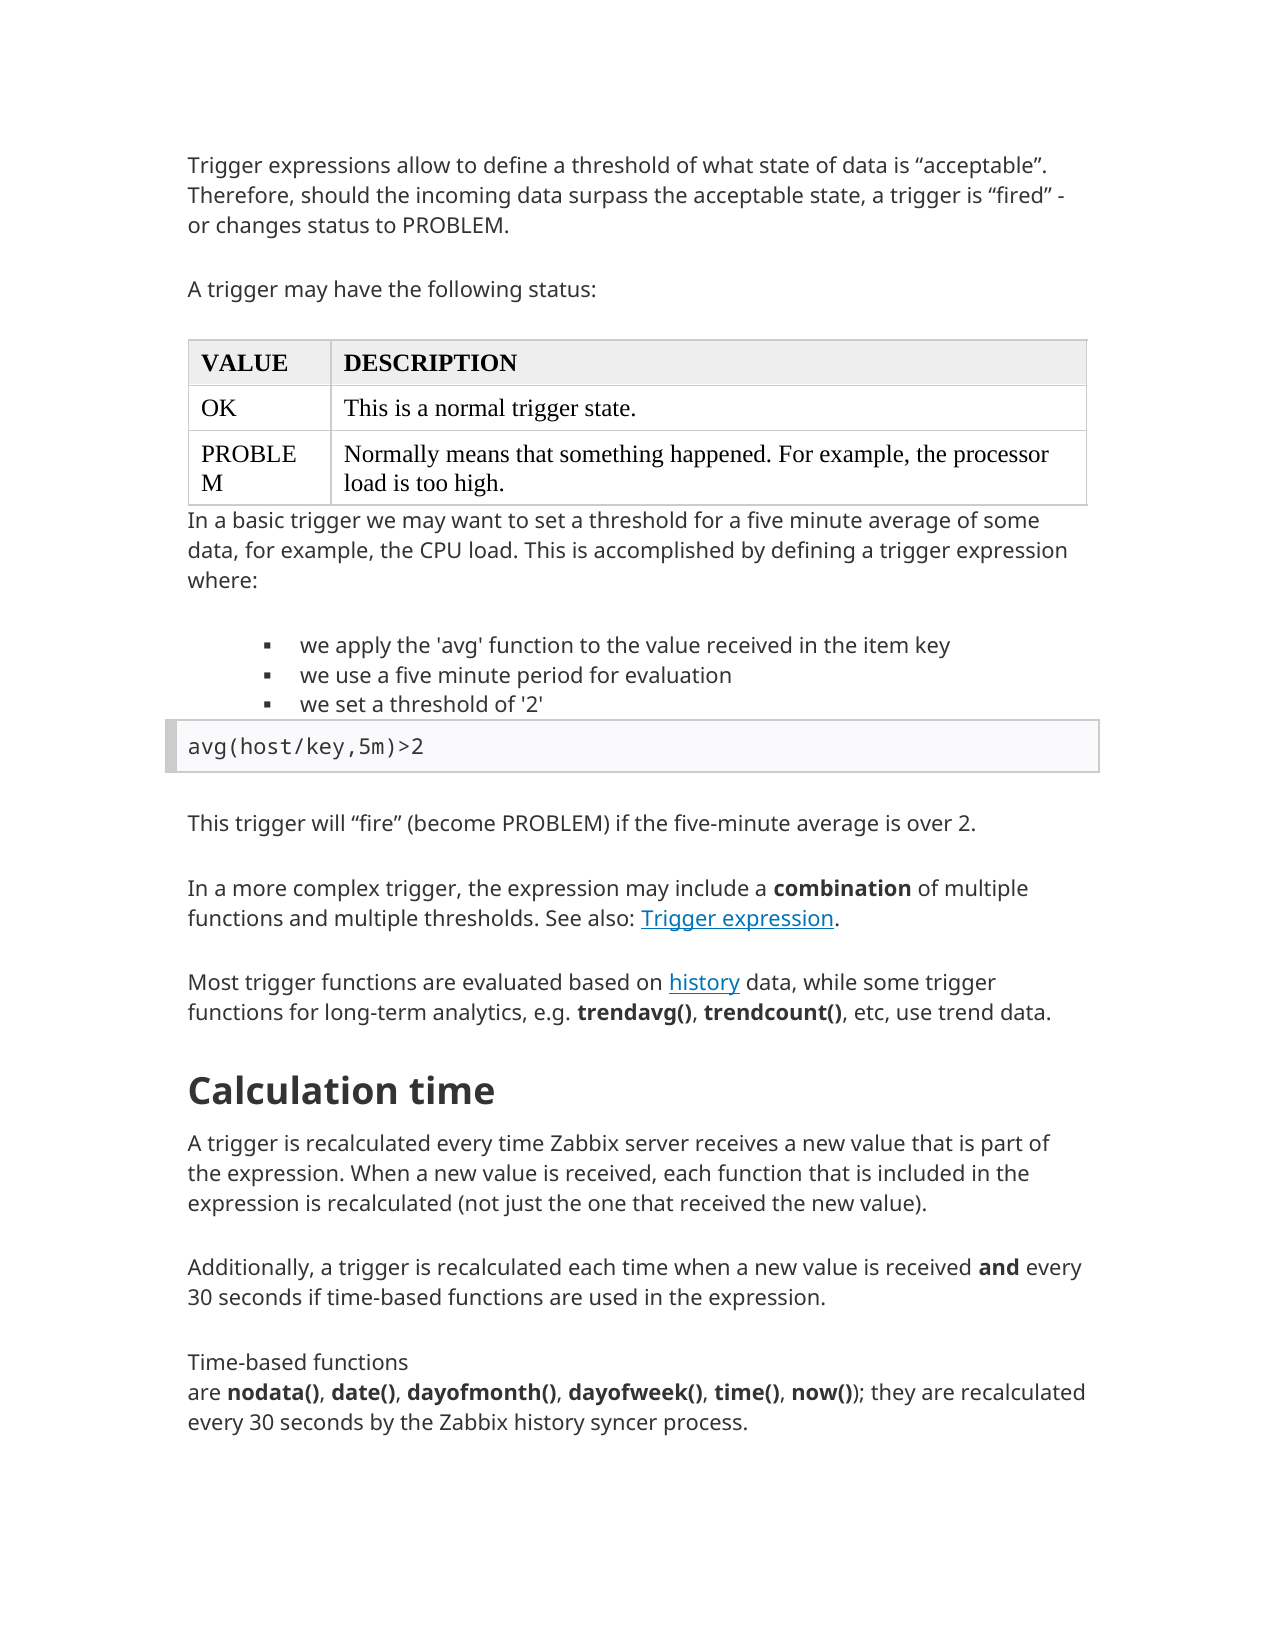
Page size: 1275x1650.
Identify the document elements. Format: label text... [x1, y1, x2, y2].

list we set a threshold of '2' [262, 689, 1087, 719]
text Time-based functions are nodata(), date(), dayofmonth(), dayofweek(), time(), now()); they are recalculated every 30 seconds by the Zabbix history syncer process. [187, 1347, 1087, 1436]
list we apply the 'avg' function to the value received in the item key [262, 630, 1087, 659]
text Trigger expressions allow to define a threshold of what state of data is “acceptable”. Therefore, should the incoming data surpass the acceptable state, a trigger is “fired” - or changes status to PROBLEM. [187, 150, 1087, 239]
text Additionally, a trigger is recalculated each time when a new value is received and every 30 seconds if time-based functions are used in the expression. [187, 1252, 1087, 1312]
text A trigger is recalculated every time Zabbix server receives a new value that is part of the expression. When a new value is received, each function that is included in the expression is recalculated (not just the one that received the new value). [187, 1128, 1087, 1217]
text In a more complex trigger, the expression may include a combination of multiple functions and multiple thresholds. See also: Trigger expression. [187, 873, 1087, 932]
text avg(host/key,5m)>2 [177, 721, 1098, 771]
table_header DESCRIPTION [332, 341, 1086, 384]
table_cell PROBLEM [189, 431, 330, 504]
list we use a five minute period for evaluation [262, 659, 1087, 689]
text A trigger may have the following status: [187, 274, 1087, 304]
text Most trigger functions are evaluated based on history data, while some trigger functions for long-term analytics, e.g. trendavg(), trendcount(), etc, use trend data. [187, 967, 1087, 1027]
text Calculation time [187, 1064, 1087, 1115]
table_header VALUE [189, 341, 330, 384]
text In a basic trigger we may want to set a threshold for a five minute average of some data, for example, the CPU load. This is accomplished by defining a trigger expression where: [187, 505, 1087, 595]
table_cell This is a normal trigger state. [332, 386, 1086, 430]
table_cell OK [189, 386, 330, 430]
table_cell Normally means that something happened. For example, the processor load is too high. [332, 431, 1086, 504]
text This trigger will “fire” (become PROBLEM) if the five-minute average is over 2. [187, 808, 1087, 838]
